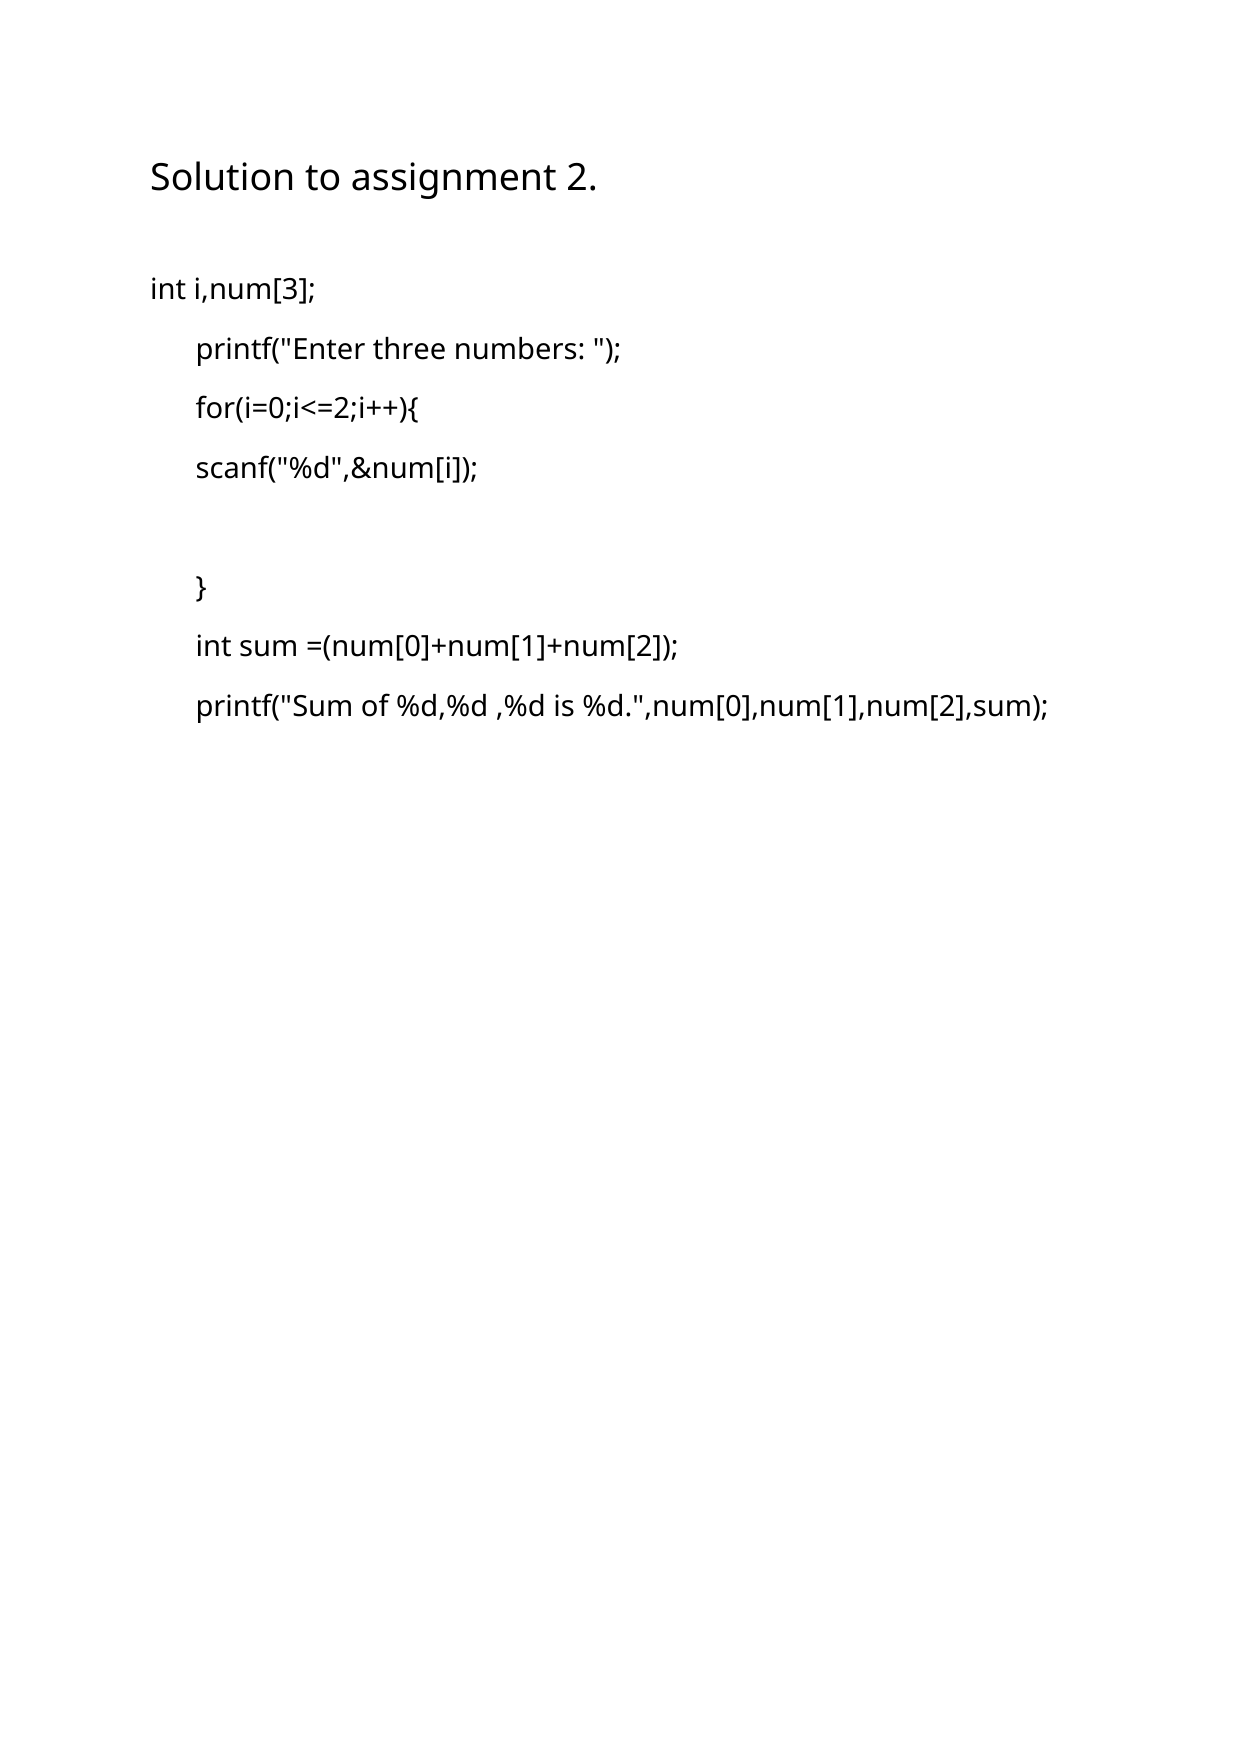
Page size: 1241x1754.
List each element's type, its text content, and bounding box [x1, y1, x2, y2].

text printf("Enter three numbers: "); [150, 328, 1090, 368]
text for(i=0;i<=2;i++){ [150, 388, 1090, 427]
text scanf("%d",&num[i]); [150, 447, 1090, 487]
text printf("Sum of %d,%d ,%d is %d.",num[0],num[1],num[2],sum); [150, 685, 1090, 725]
text int sum =(num[0]+num[1]+num[2]); [150, 626, 1090, 665]
text Solution to assignment 2. [150, 150, 1090, 201]
text int i,num[3]; [150, 269, 1090, 308]
text } [150, 566, 1090, 606]
